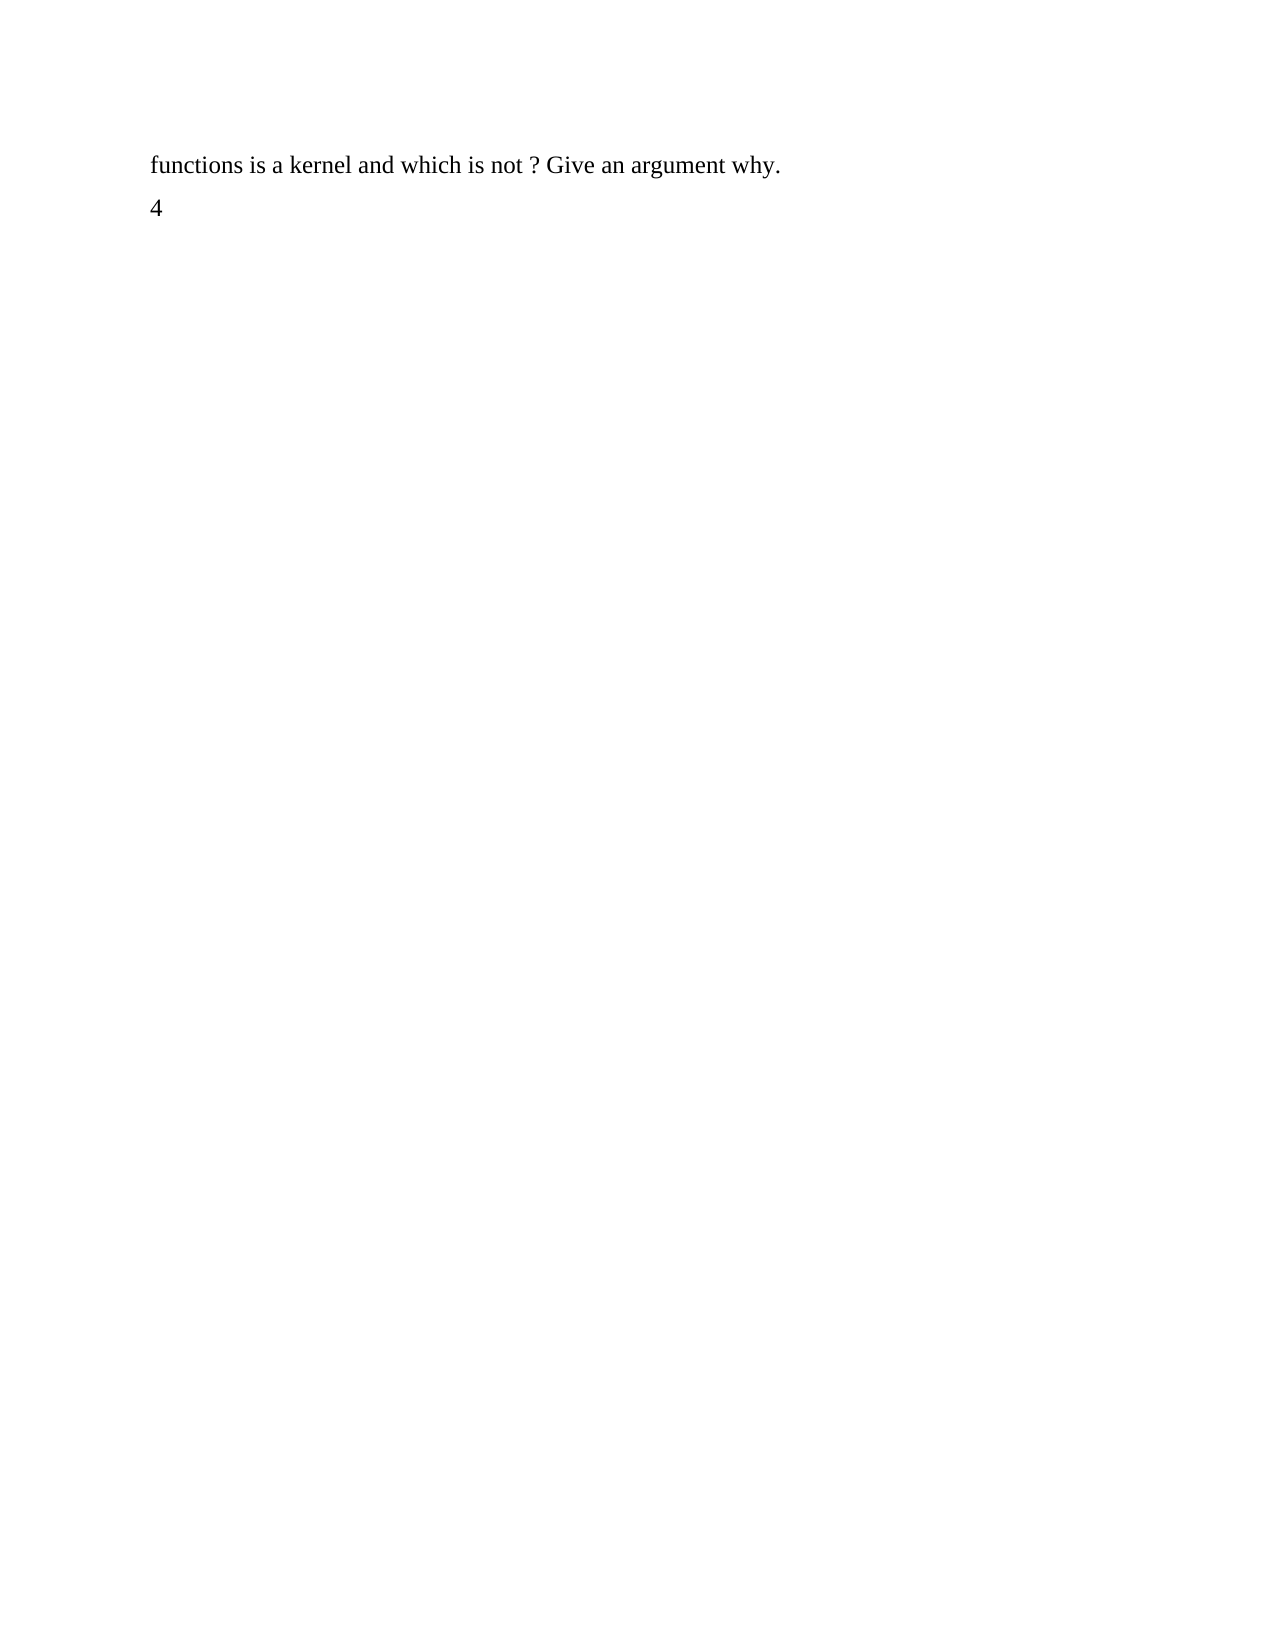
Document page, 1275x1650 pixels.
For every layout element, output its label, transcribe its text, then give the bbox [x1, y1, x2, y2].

text 4 [150, 193, 1125, 222]
text functions is a kernel and which is not ? Give an argument why. [150, 150, 1125, 179]
